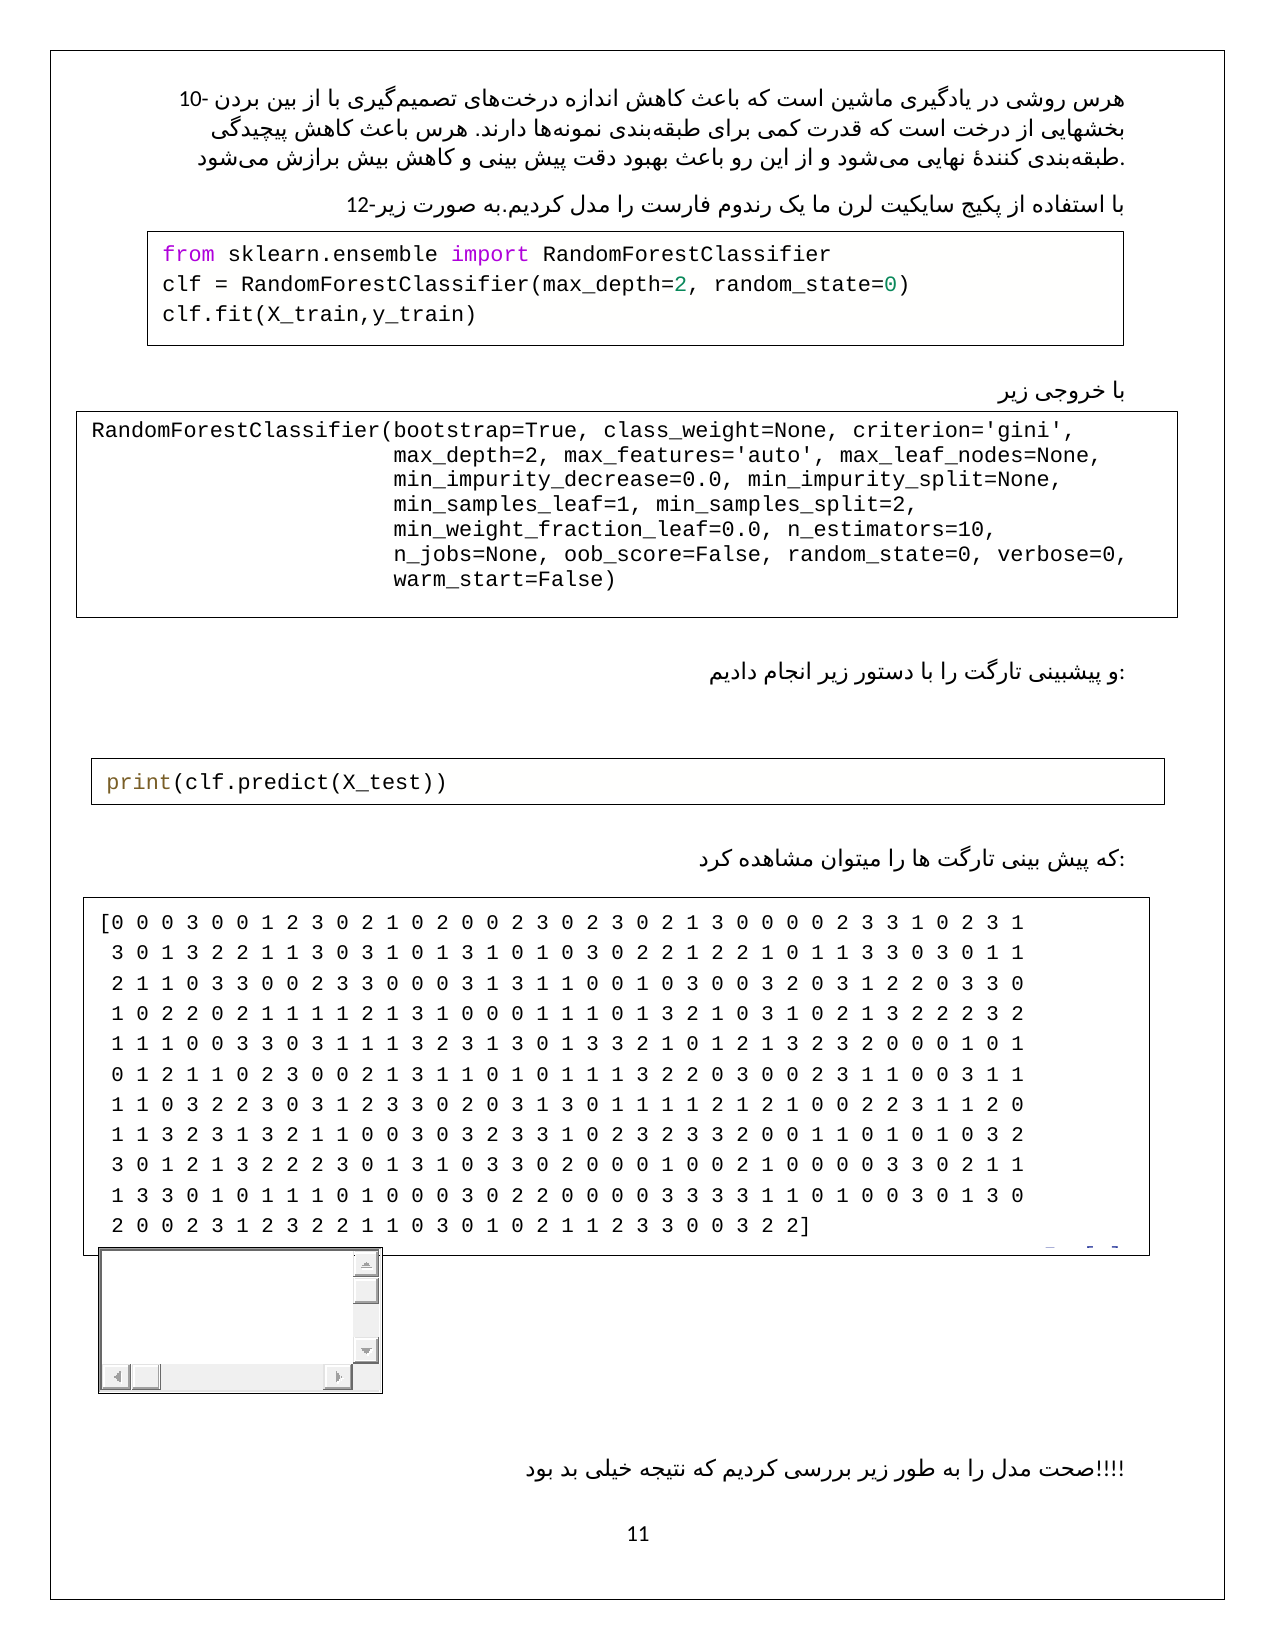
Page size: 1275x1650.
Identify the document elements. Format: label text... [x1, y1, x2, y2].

text که پیش بینی تارگت ها را میتوان مشاهده کرد: [150, 844, 1125, 872]
text صحت مدل را به طور زیر بررسی کردیم که نتیجه خیلی بد بود!!!! [150, 1454, 1125, 1482]
text با خروجی زیر [150, 377, 1125, 404]
text و پیشبینی تارگت را با دستور زیر انجام دادیم: [150, 657, 1125, 685]
text 10- هرس روشی در یادگیری ماشین است که باعث کاهش اندازه درخت‌های تصمیم‌گیری با از بین بردن بخشهایی از درخت است که قدرت کمی برای طبقه‌بندی نمونه‌ها دارند. هرس باعث کاهش پیچیدگی طبقه‌بندی کنندهٔ نهایی می‌شود و از این رو باعث بهبود دقت پیش بینی و کاهش بیش برازش می‌شود. [150, 84, 1125, 171]
text 12-با استفاده از پکیج سایکیت لرن ما یک رندوم فارست را مدل کردیم.به صورت زیر [150, 190, 1125, 218]
